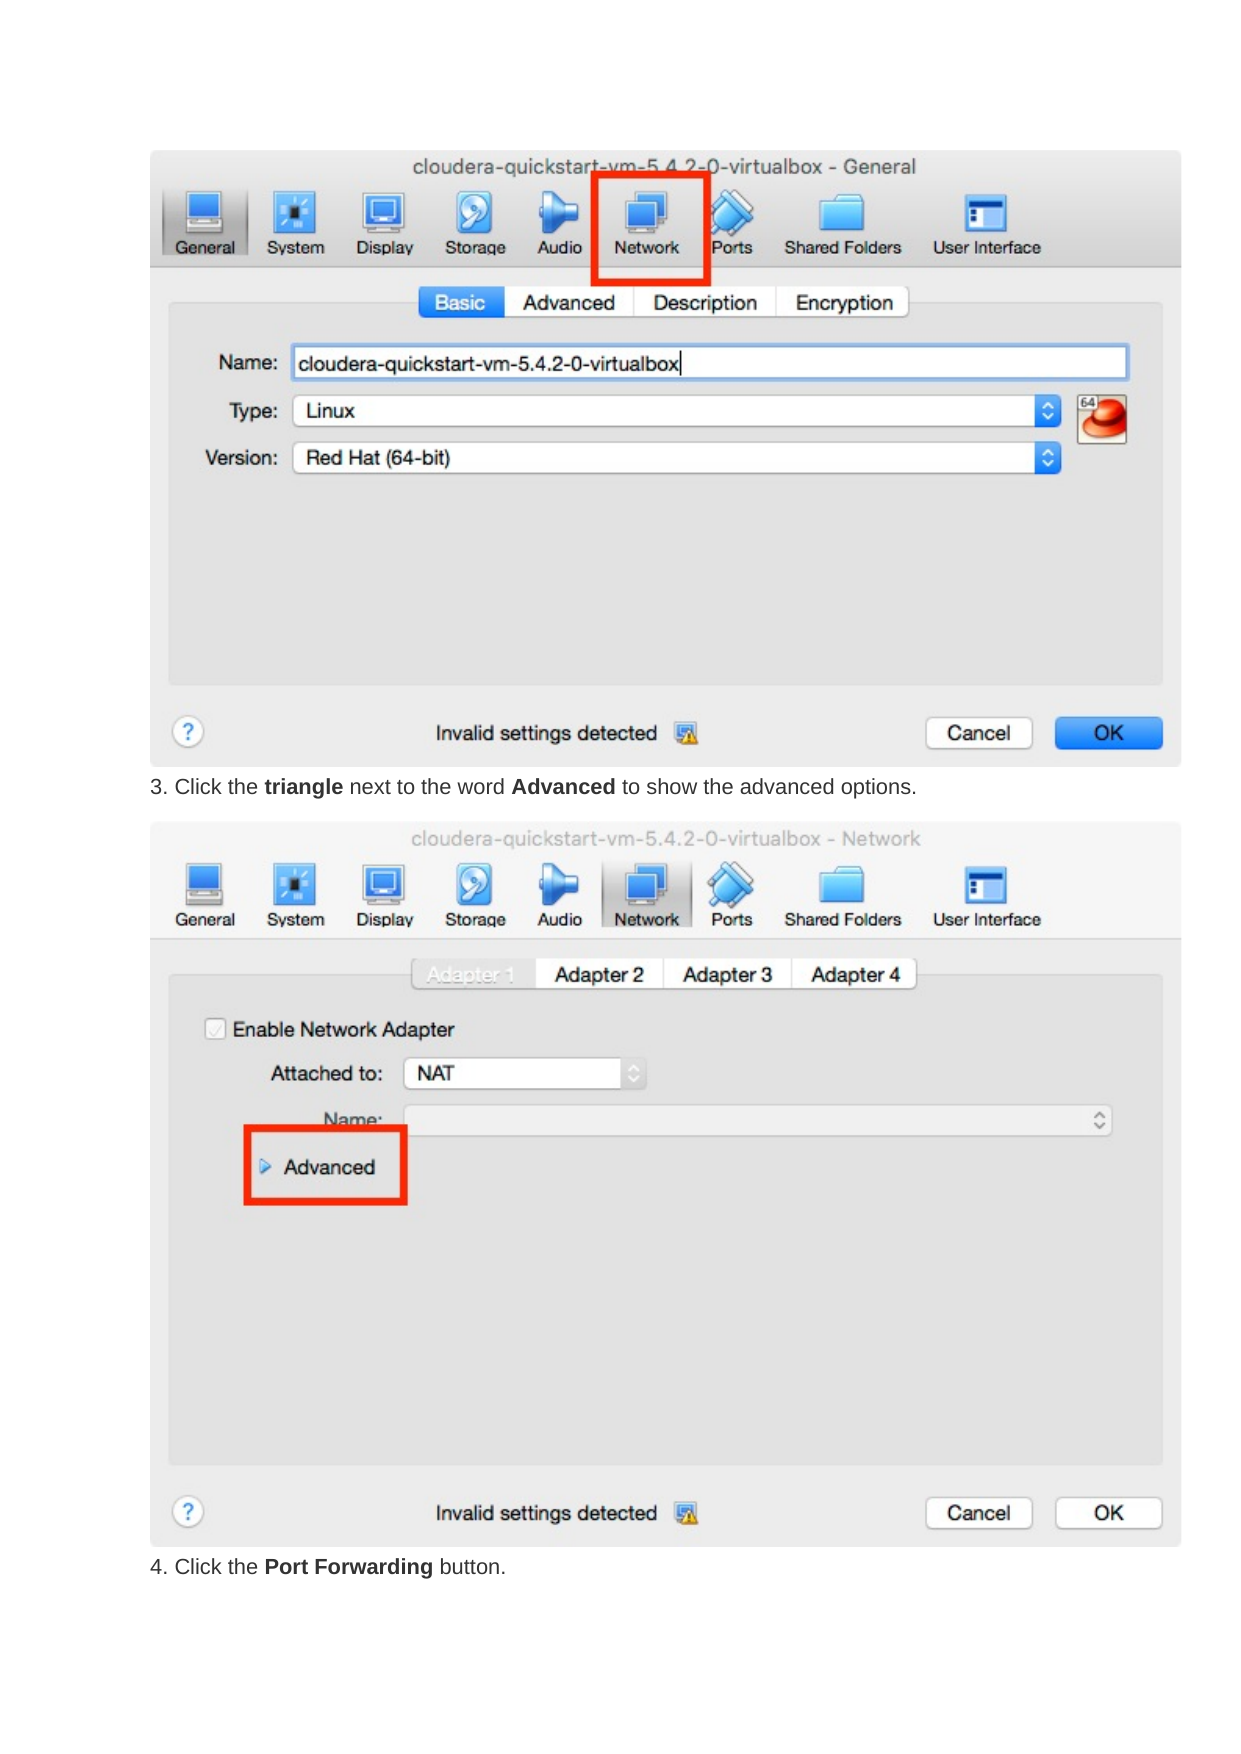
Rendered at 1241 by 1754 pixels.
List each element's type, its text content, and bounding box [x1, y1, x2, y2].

picture [150, 150, 1182, 767]
text 3. Click the triangle next to the word Advanced to show the advanced options. [150, 767, 1090, 799]
text 4. Click the Port Forwarding button. [150, 1547, 1090, 1579]
picture [150, 821, 1182, 1547]
